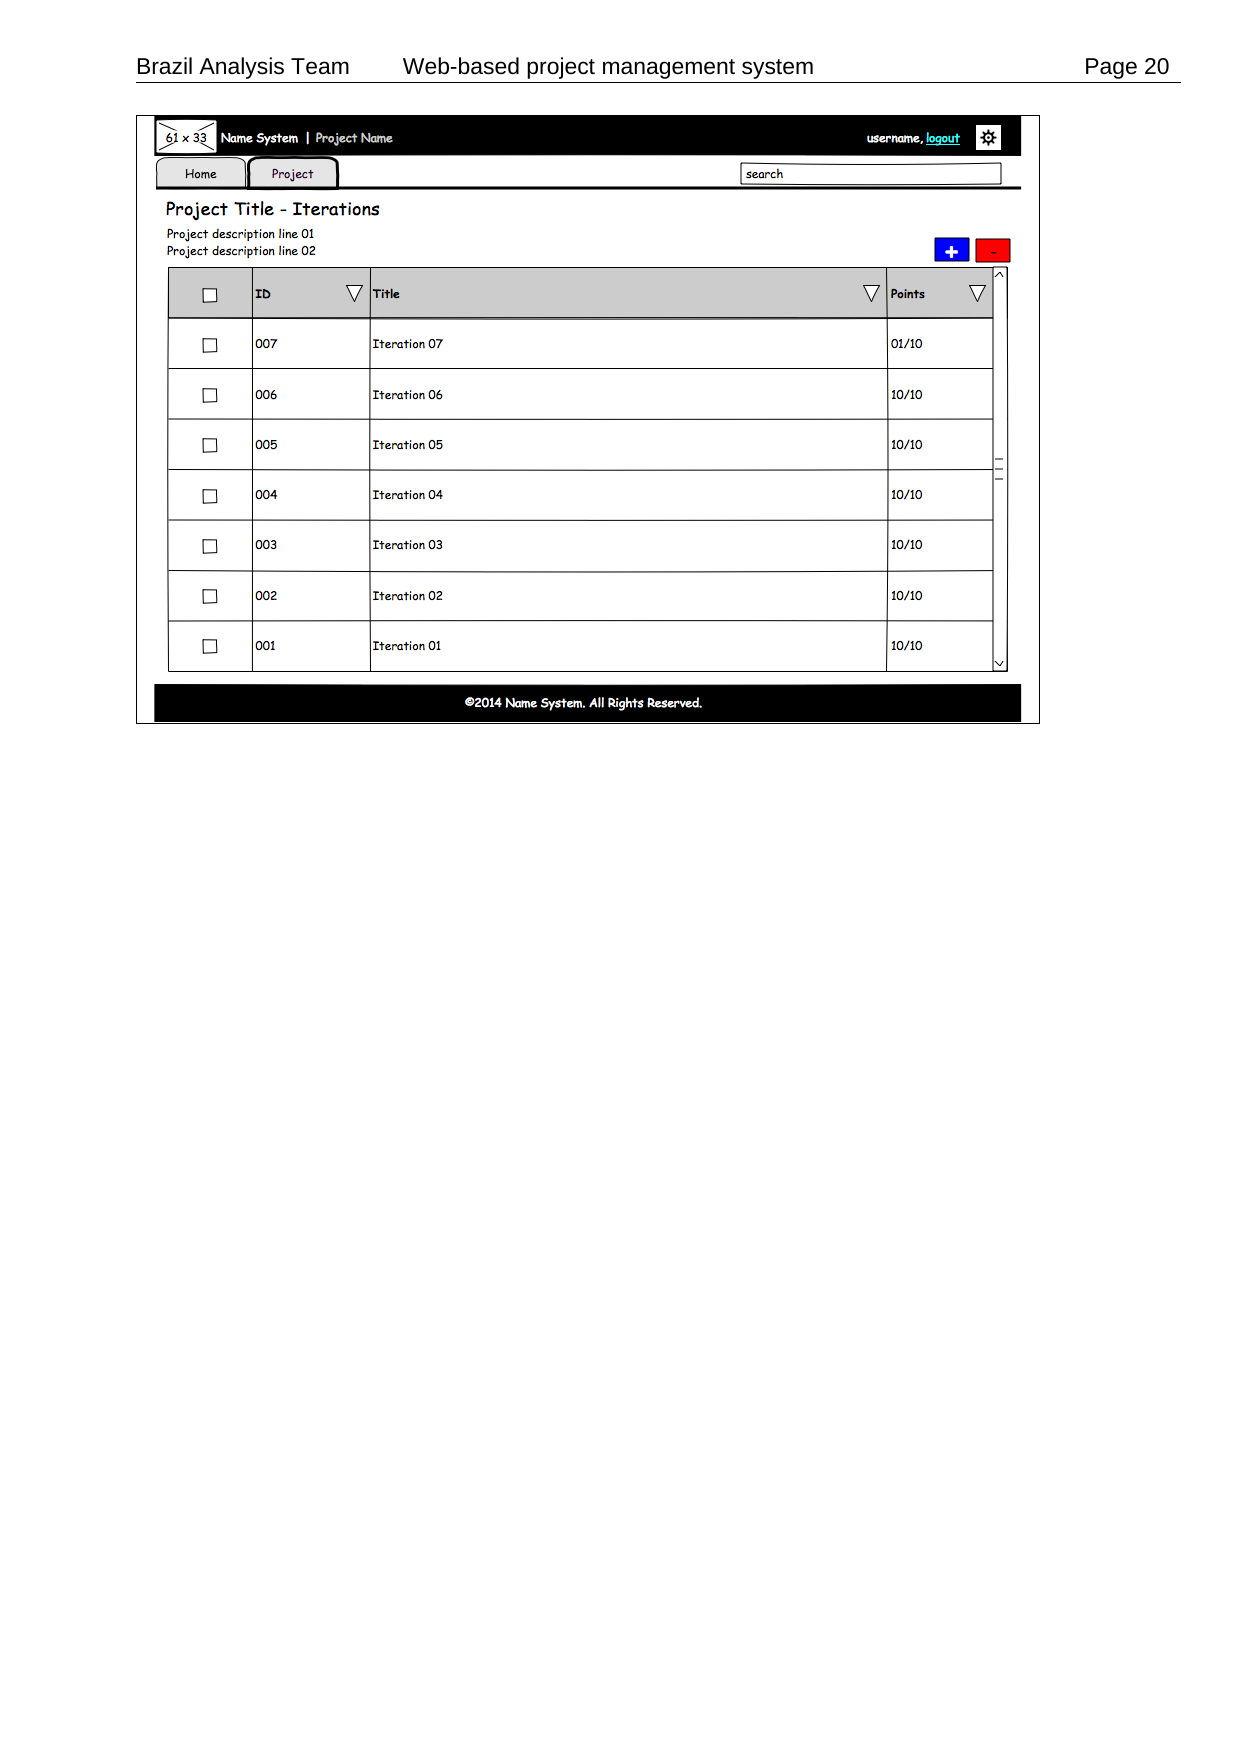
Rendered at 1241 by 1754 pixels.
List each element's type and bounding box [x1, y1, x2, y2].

picture [154, 116, 1022, 723]
table_cell [1022, 116, 1039, 722]
table_cell [137, 116, 154, 722]
